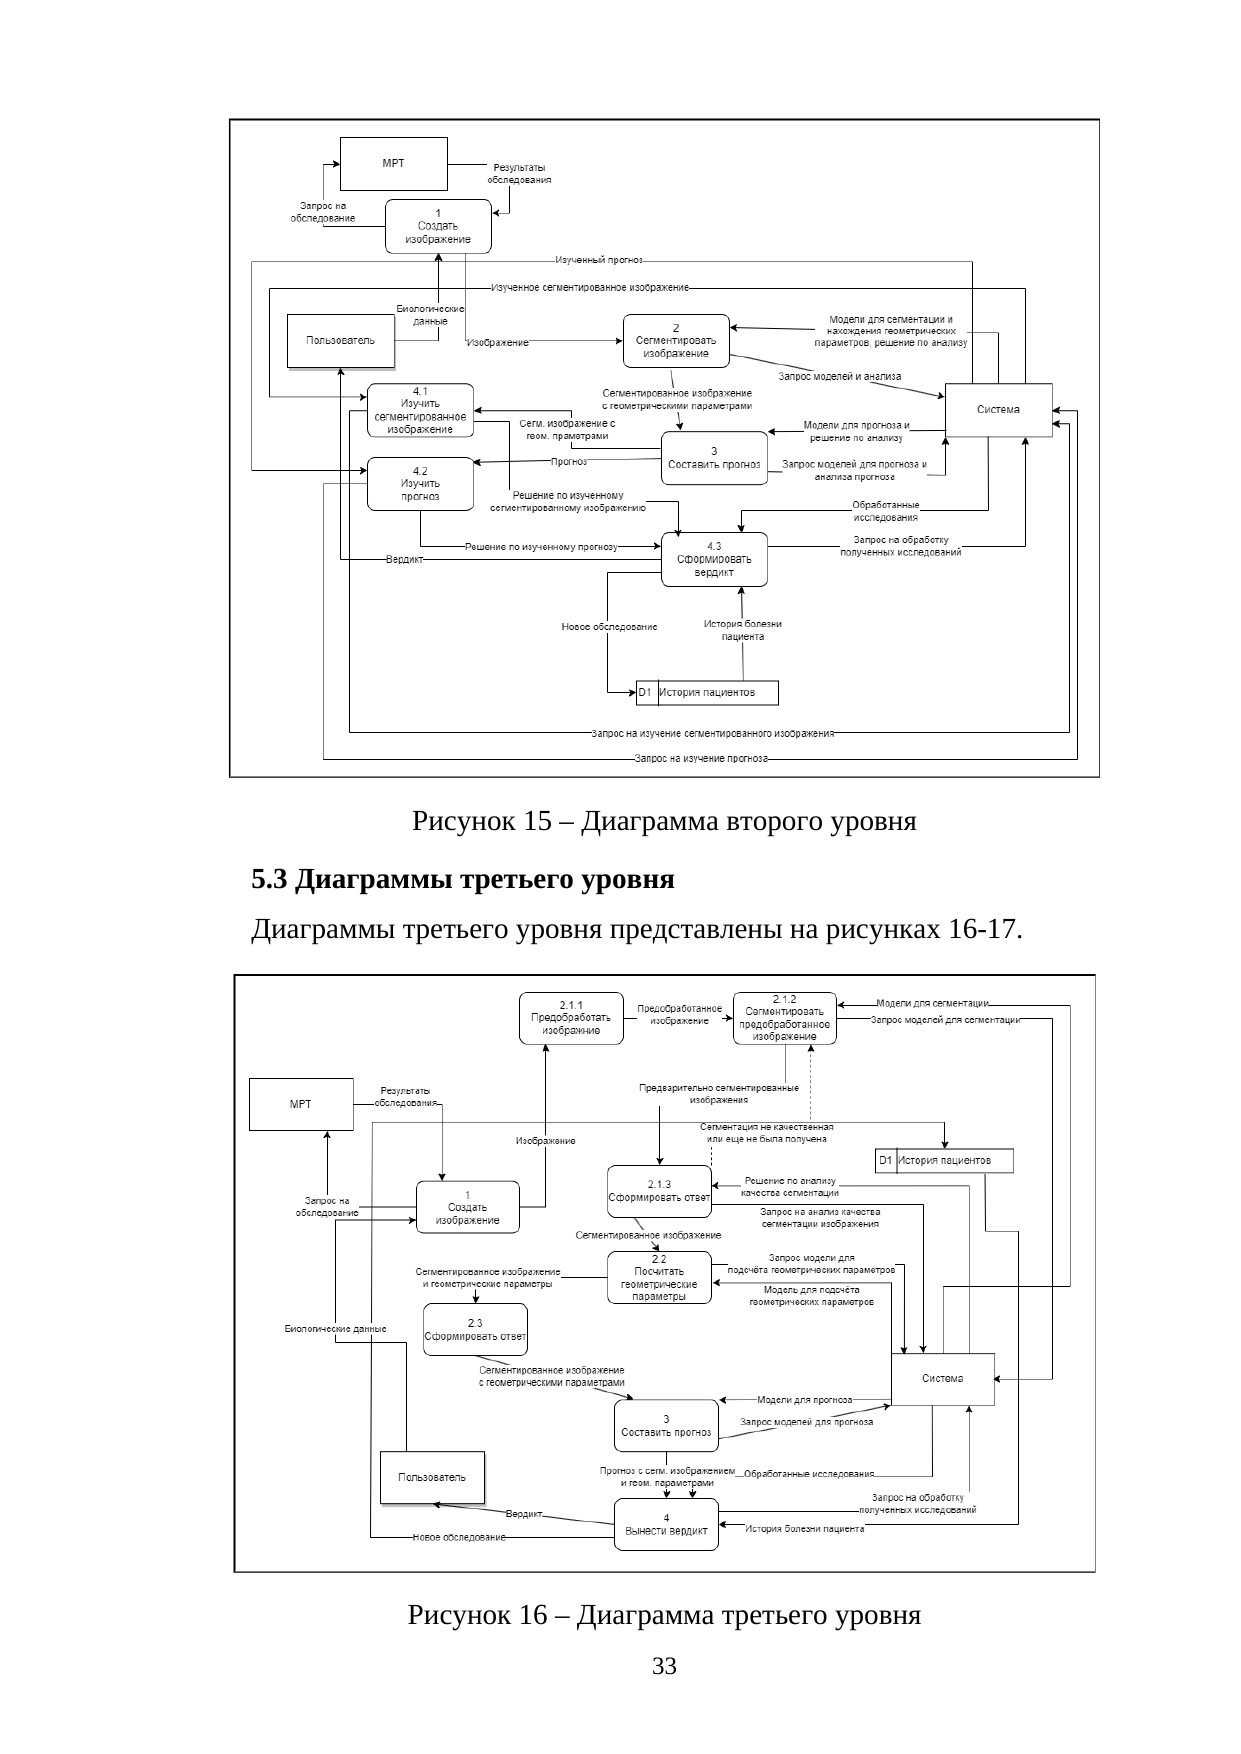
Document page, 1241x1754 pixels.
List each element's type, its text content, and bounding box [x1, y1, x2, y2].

text Диаграммы третьего уровня представлены на рисунках 16-17. [177, 912, 1152, 945]
text Рисунок 15 – Диаграмма второго уровня [177, 803, 1152, 836]
text Диаграммы третьего уровня [177, 861, 1152, 895]
picture [233, 974, 1096, 1573]
picture [228, 118, 1100, 778]
text Рисунок 16 – Диаграмма третьего уровня [177, 1597, 1152, 1631]
